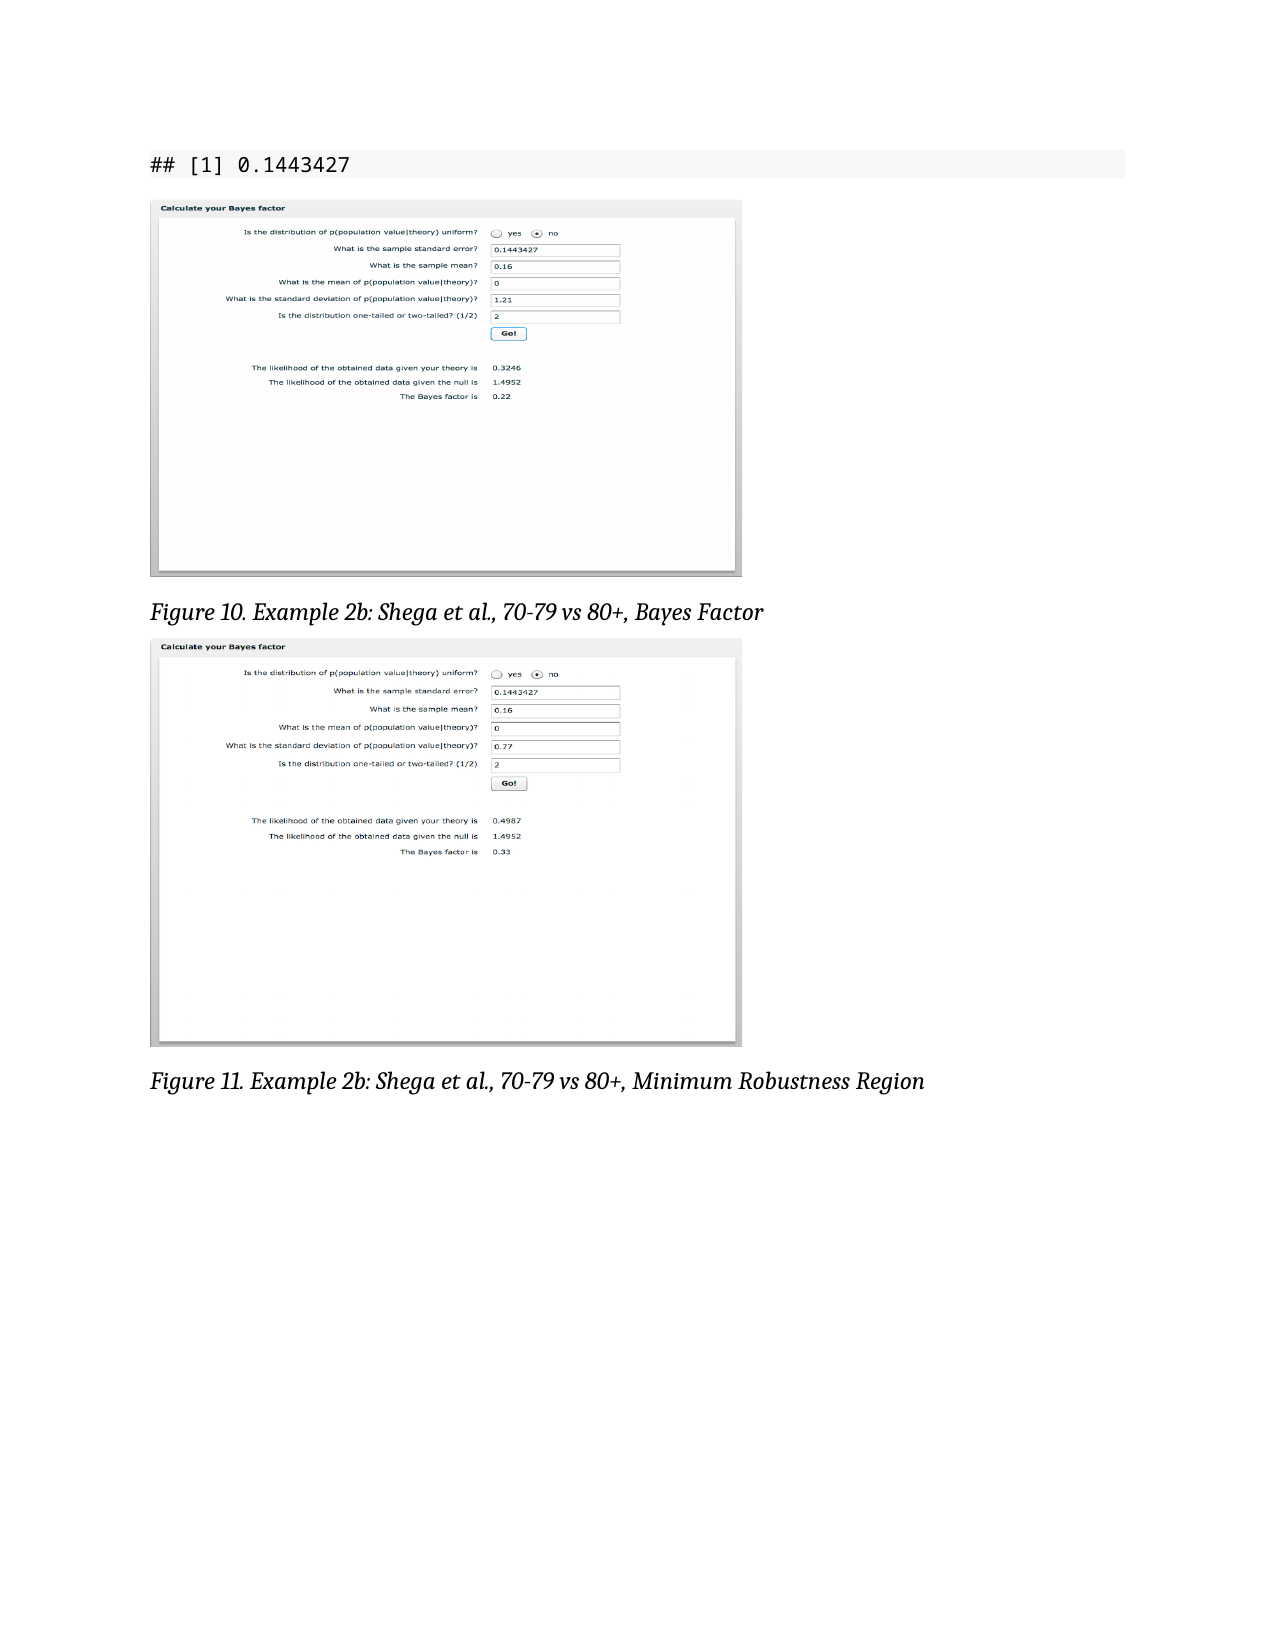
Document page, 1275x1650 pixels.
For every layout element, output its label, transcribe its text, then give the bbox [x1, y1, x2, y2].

text ## [1] 0.1443427 [150, 150, 1125, 178]
picture [150, 199, 743, 577]
text Figure 10. Example 2b: Shega et al., 70-79 vs 80+, Bayes Factor [150, 597, 1125, 626]
text Figure 11. Example 2b: Shega et al., 70-79 vs 80+, Minimum Robustness Region [150, 1067, 1125, 1096]
picture [150, 638, 743, 1047]
